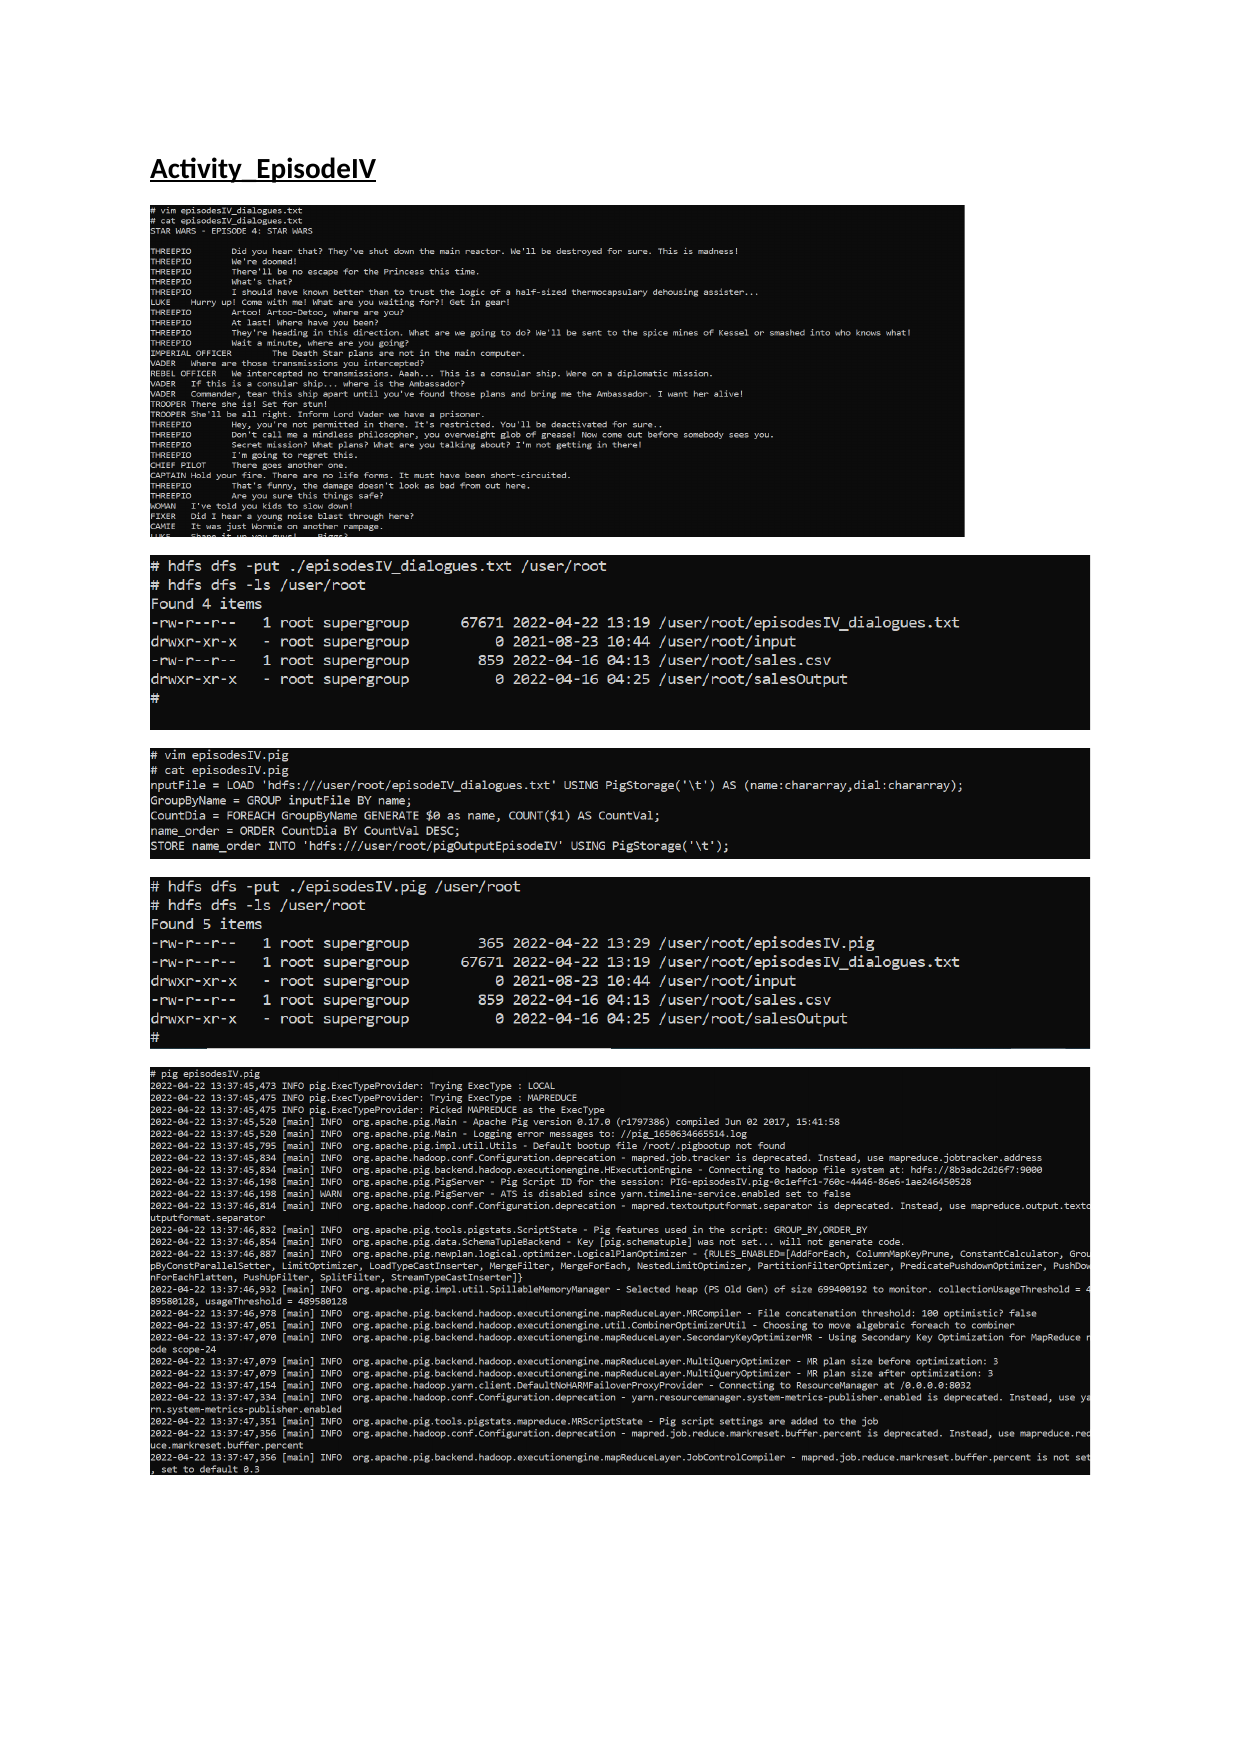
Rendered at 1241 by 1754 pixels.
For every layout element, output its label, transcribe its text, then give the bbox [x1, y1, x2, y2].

picture [150, 205, 965, 537]
picture [150, 877, 1091, 1049]
picture [150, 748, 1091, 859]
picture [150, 555, 1091, 730]
text Activity_EpisodeIV [150, 150, 1090, 186]
picture [150, 1067, 1091, 1475]
